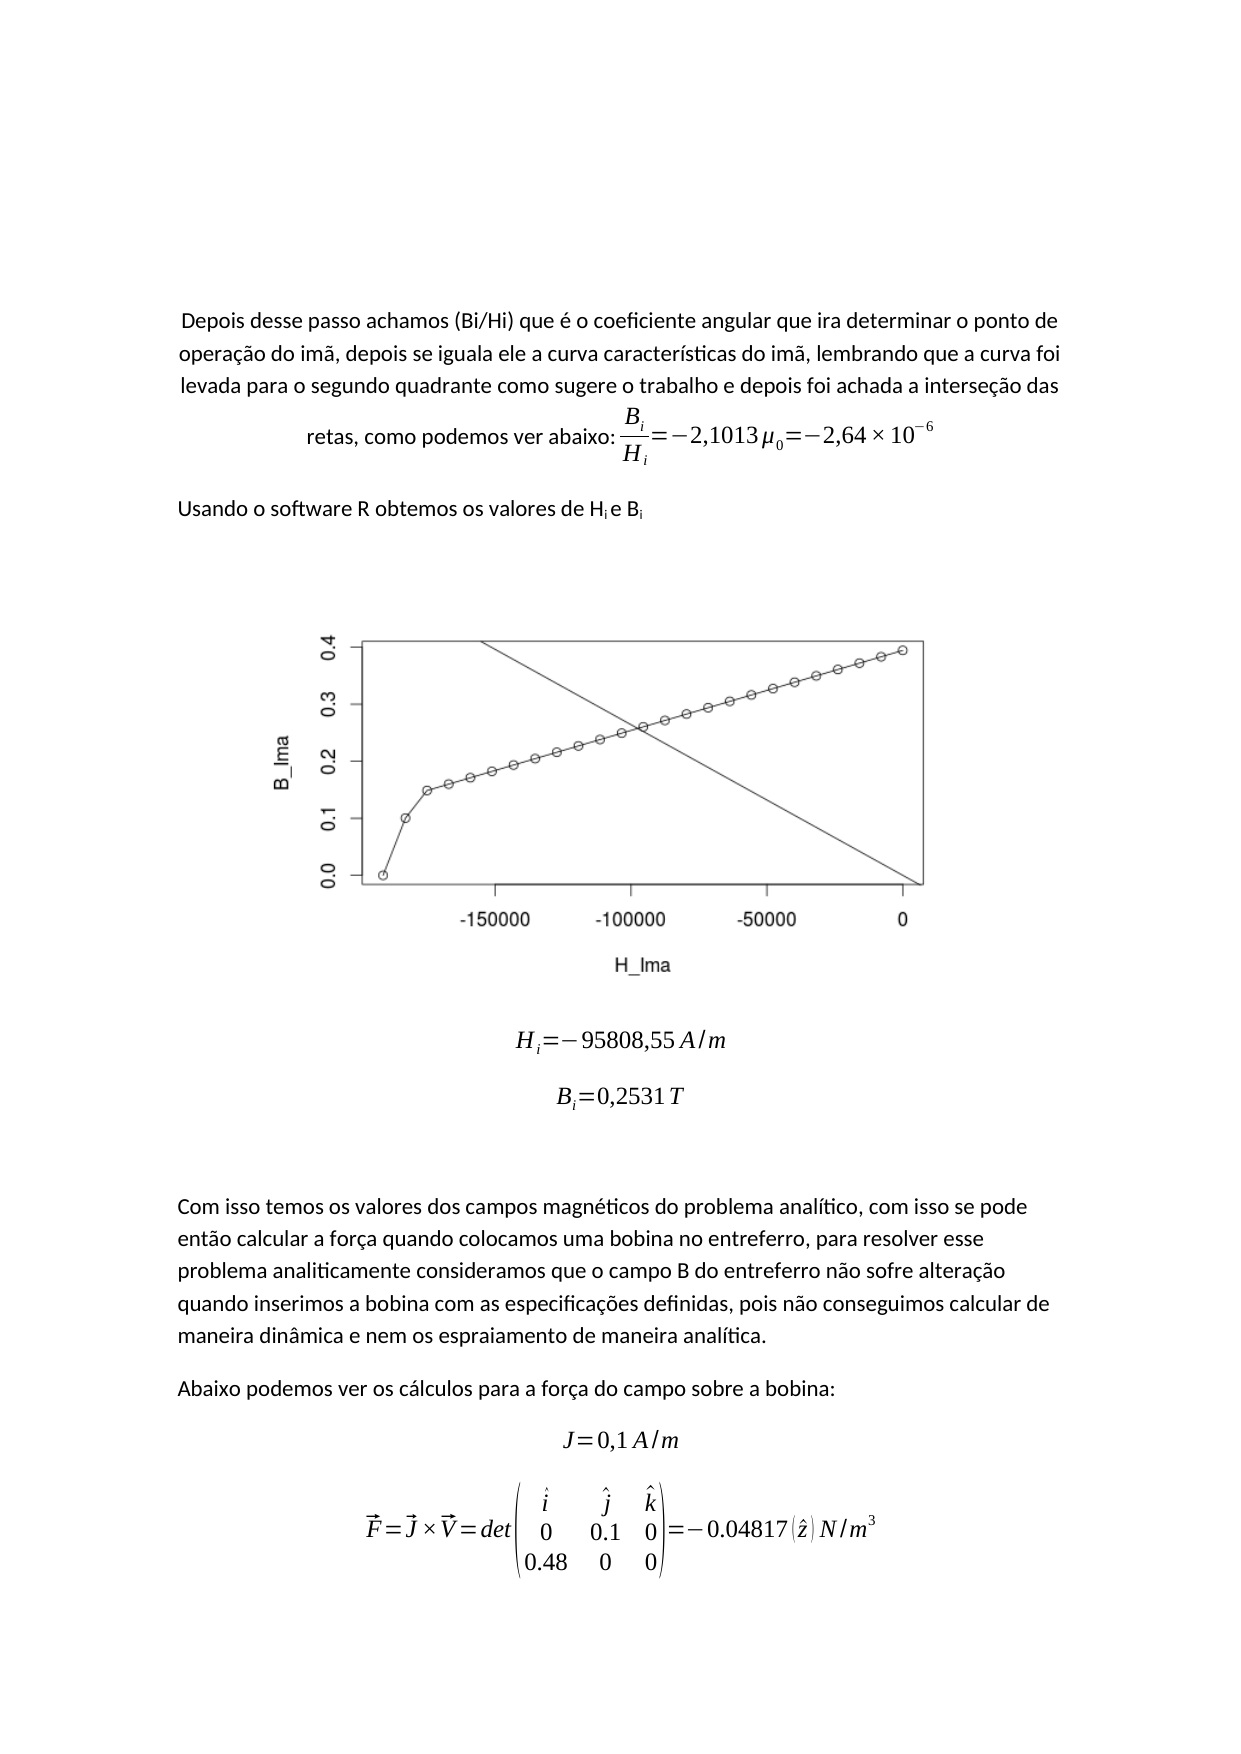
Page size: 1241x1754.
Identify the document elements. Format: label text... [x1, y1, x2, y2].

text Com isso temos os valores dos campos magnéticos do problema analítico, com isso se pode então calcular a força quando colocamos uma bobina no entreferro, para resolver esse problema analiticamente consideramos que o campo B do entreferro não sofre alteração quando inserimos a bobina com as especificações definidas, pois não conseguimos calcular de maneira dinâmica e nem os espraiamento de maneira analítica. [177, 1192, 1063, 1349]
text Depois desse passo achamos (Bi/Hi) que é o coeficiente angular que ira determinar o ponto de operação do imã, depois se iguala ele a curva características do imã, lembrando que a curva foi levada para o segundo quadrante como sugere o trabalho e depois foi achada a interseção das retas, como podemos ver abaixo: [177, 307, 1063, 469]
text Abaixo podemos ver os cálculos para a força do campo sobre a bobina: [177, 1374, 1063, 1402]
text Usando o software R obtemos os valores de Hi e Bi [177, 494, 1063, 523]
picture [268, 547, 972, 1002]
